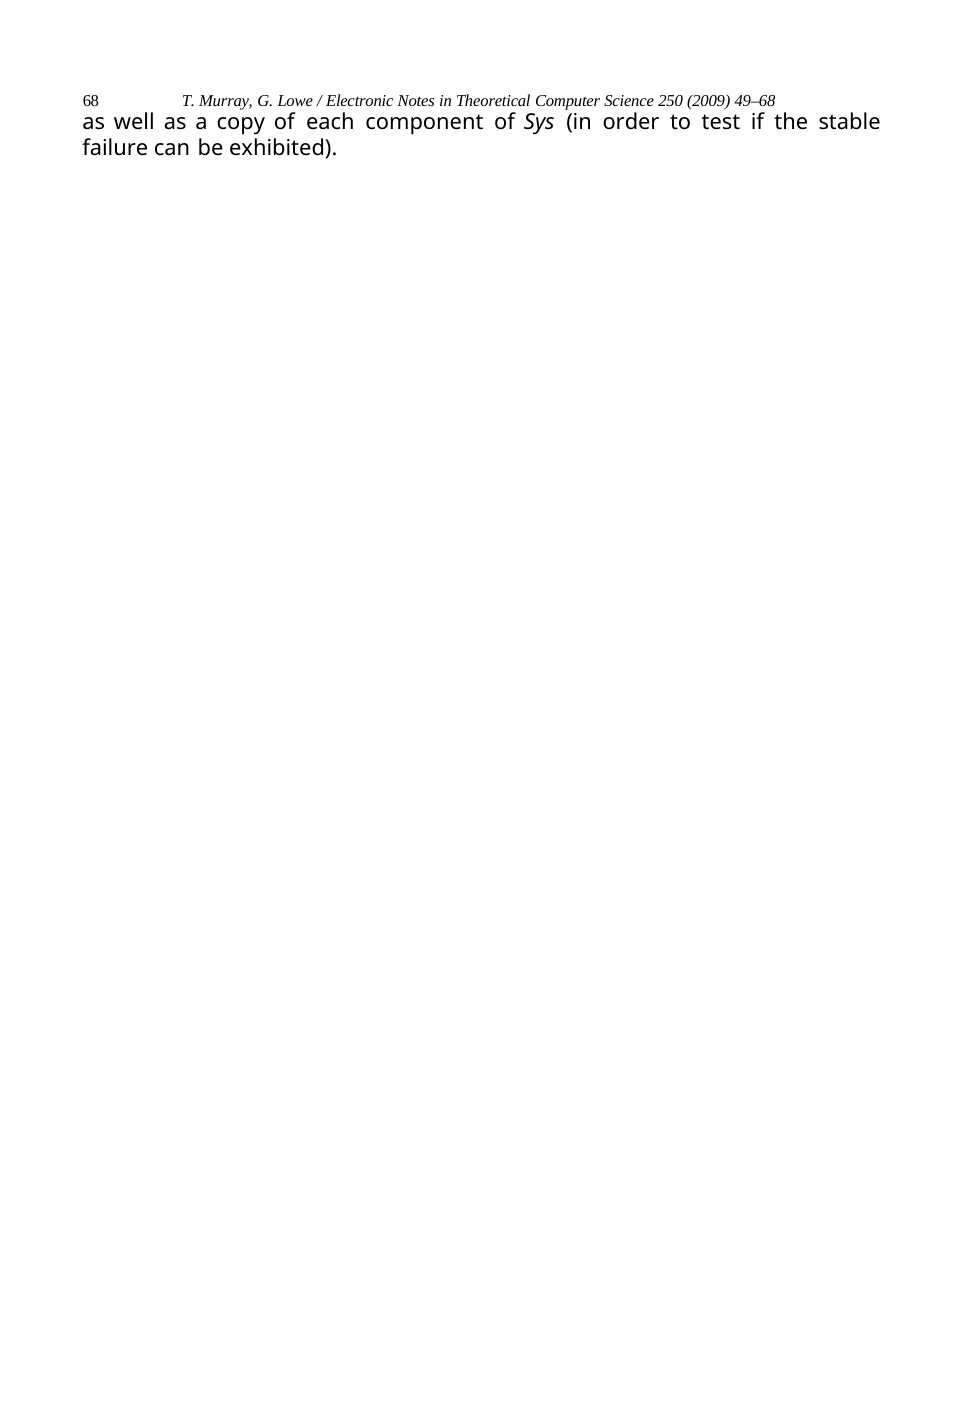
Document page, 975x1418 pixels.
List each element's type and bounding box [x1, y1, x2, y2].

text [82, 108, 881, 162]
